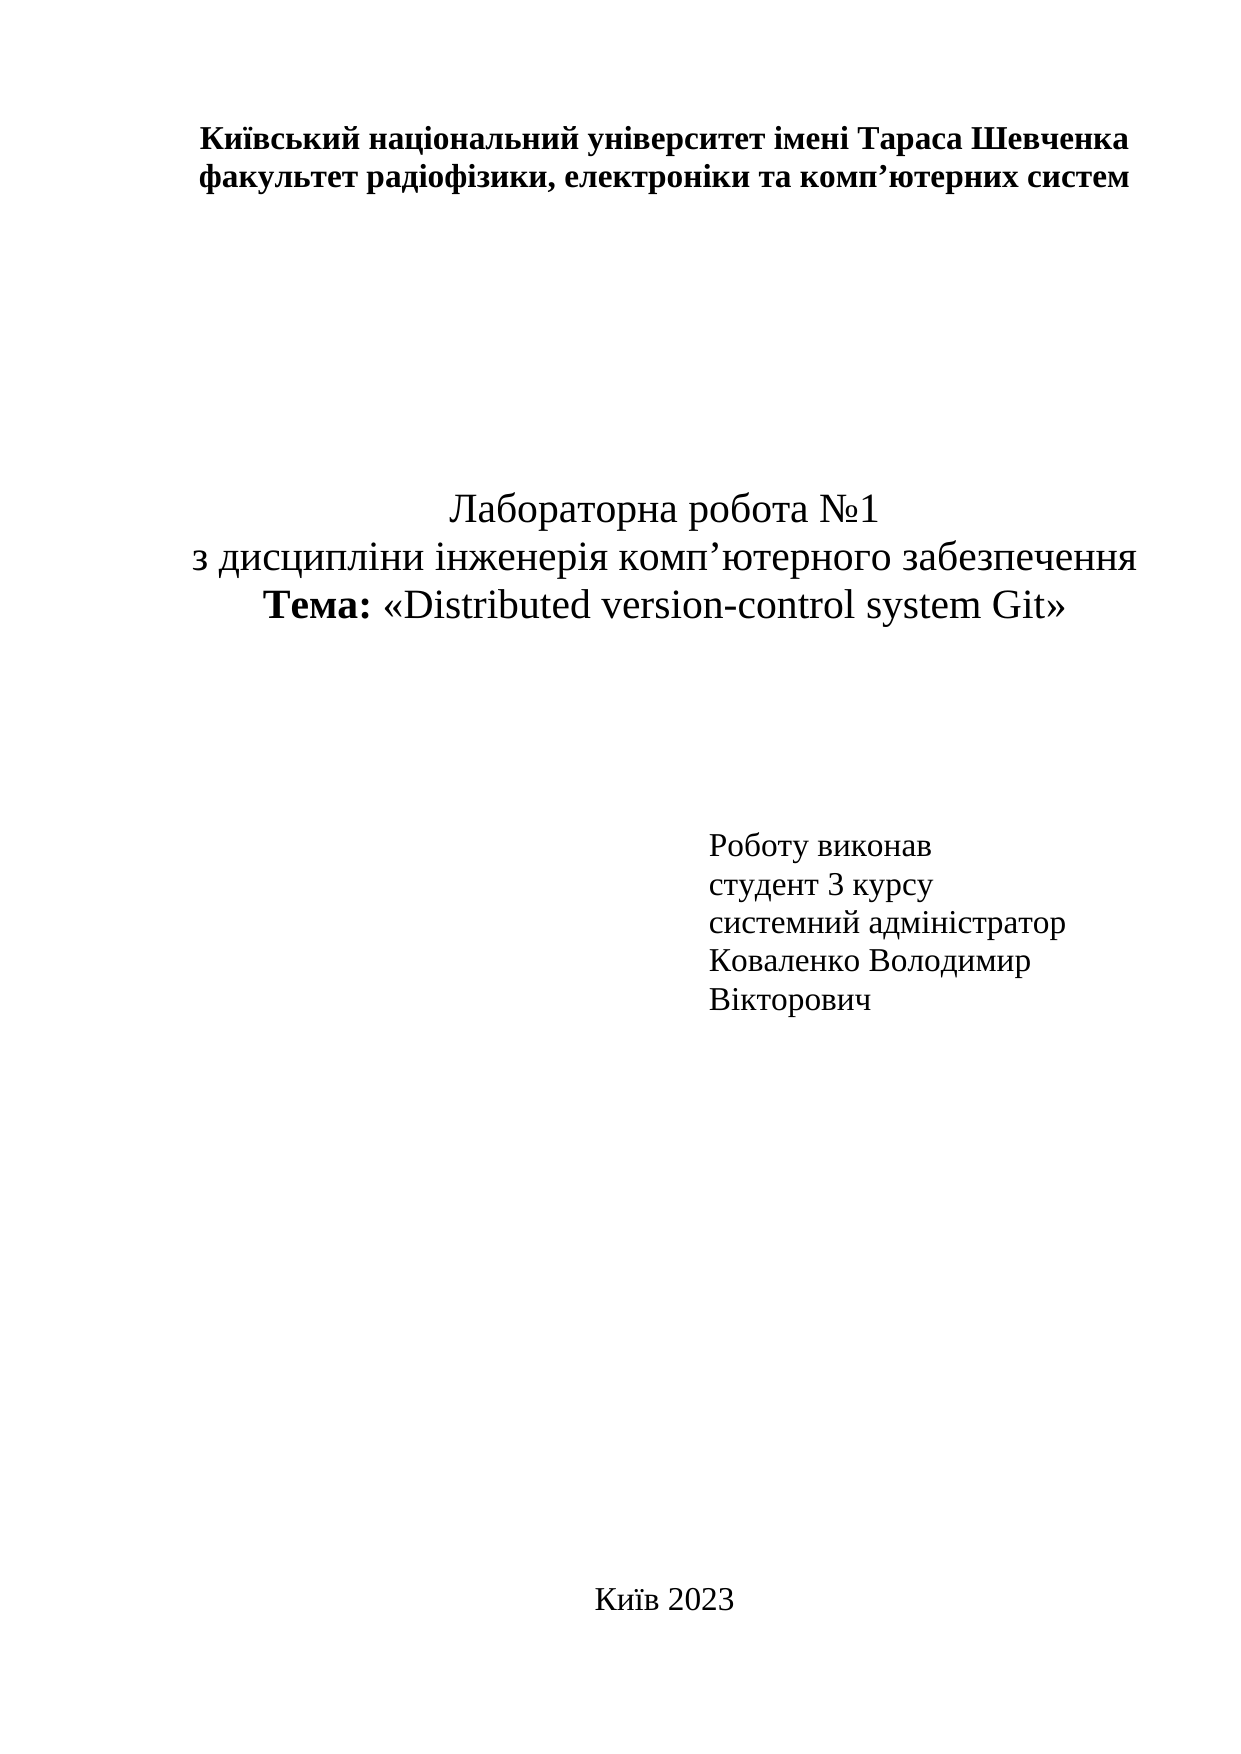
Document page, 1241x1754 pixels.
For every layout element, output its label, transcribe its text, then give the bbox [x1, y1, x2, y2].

text Лабораторна робота №1 [177, 483, 1152, 531]
text Київ 2023 [177, 1579, 1152, 1618]
text з дисципліни інженерія комп’ютерного забезпечення [177, 531, 1152, 579]
text системний адміністратор [709, 902, 1152, 941]
text факультет радіофізики, електроніки та комп’ютерних систем [177, 156, 1152, 195]
text Київський національний університет імені Тараса Шевченка [177, 118, 1152, 156]
text Роботу виконав [709, 826, 1152, 864]
text Коваленко Володимир Вікторович [709, 941, 1152, 1017]
text Тема: «Distributed version-control system Git» [177, 579, 1152, 627]
text студент 3 курсу [709, 864, 1152, 902]
